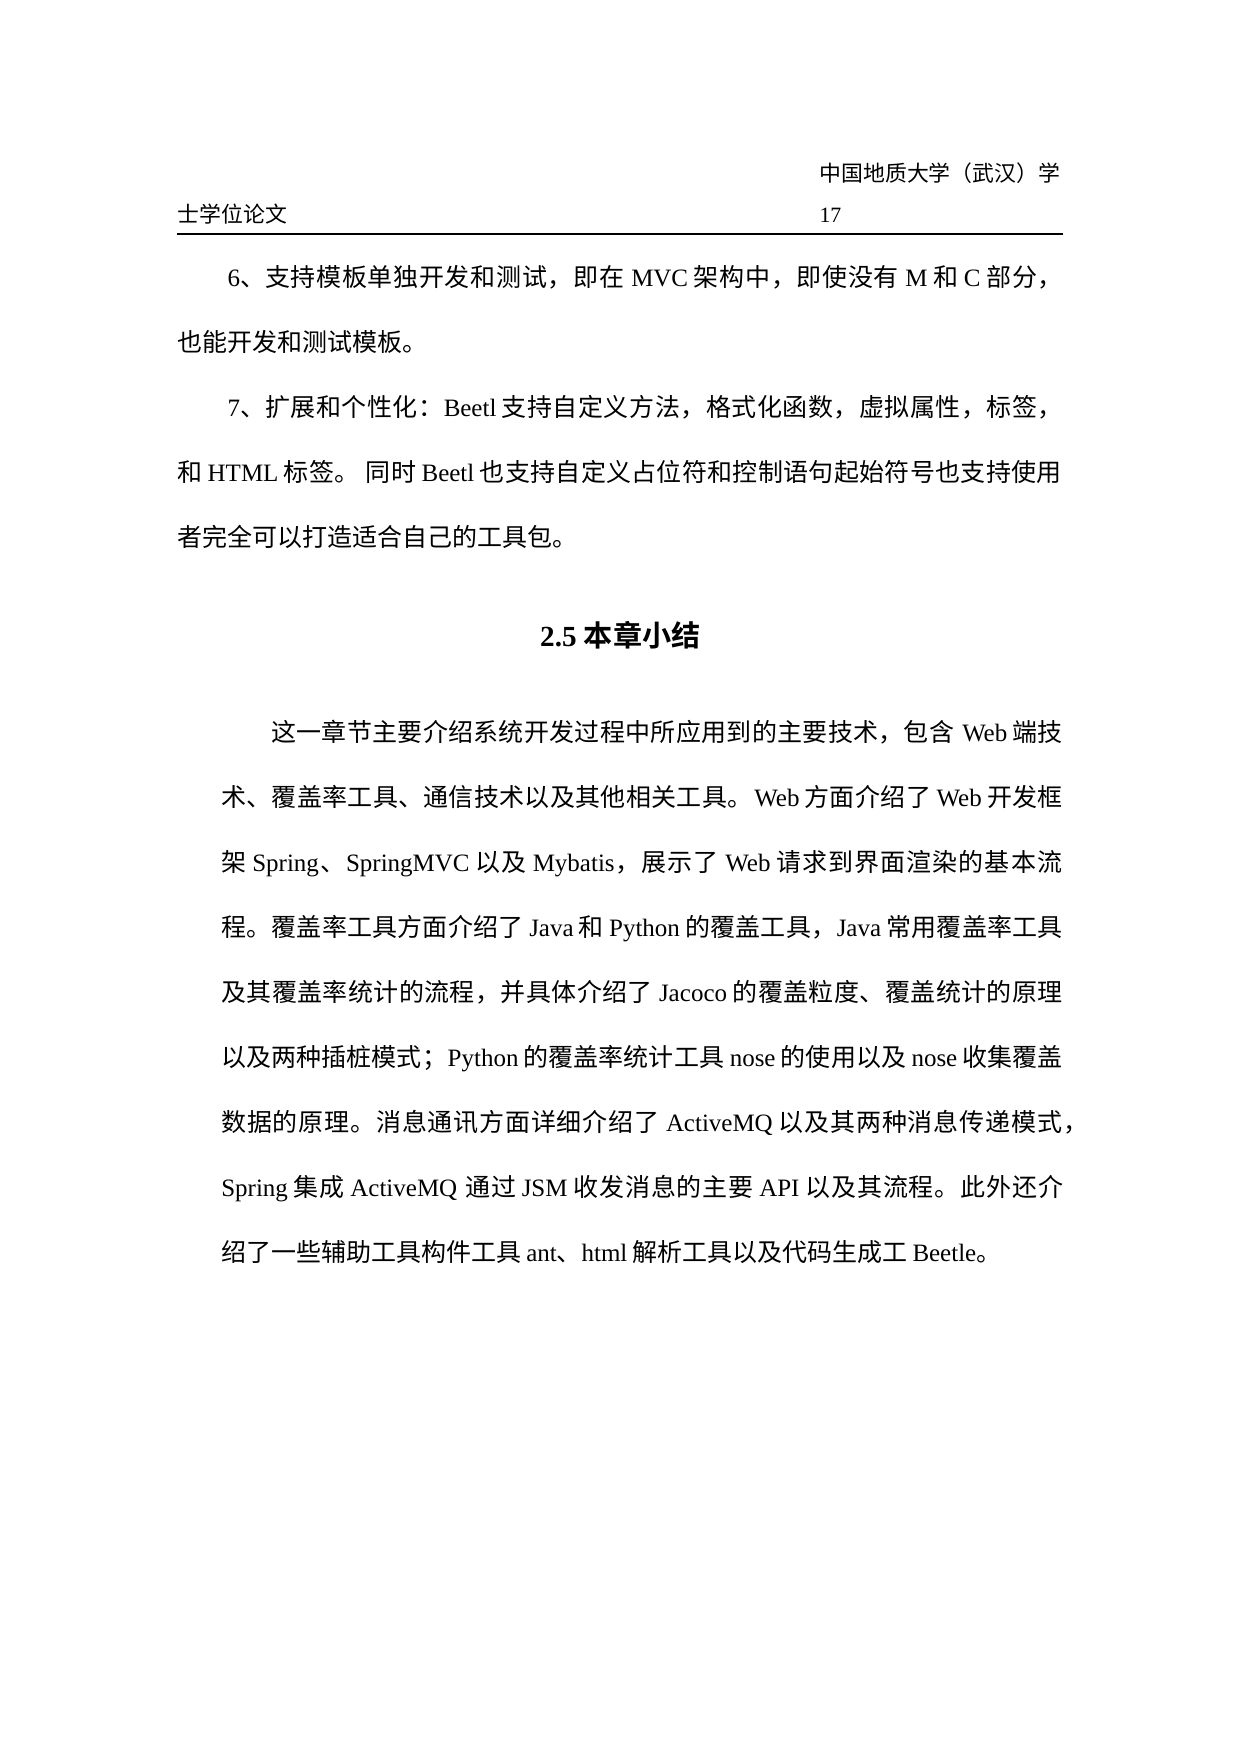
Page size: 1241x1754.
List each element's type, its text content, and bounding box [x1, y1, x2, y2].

subtitle 本章小结 [177, 601, 1063, 666]
list 支持模板单独开发和测试，即在MVC架构中，即使没有M和C部分，也能开发和测试模板。 [177, 243, 1063, 373]
text 这一章节主要介绍系统开发过程中所应用到的主要技术，包含Web端技术、覆盖率工具、通信技术以及其他相关工具。Web方面介绍了Web开发框架Spring、SpringMVC以及Mybatis，展示了Web请求到界面渲染的基本流程。覆盖率工具方面介绍了Java和Python的覆盖工具，Java常用覆盖率工具及其覆盖率统计的流程，并具体介绍了Jacoco的覆盖粒度、覆盖统计的原理以及两种插桩模式；Python的覆盖率统计工具nose的使用以及nose收集覆盖数据的原理。消息通讯方面详细介绍了ActiveMQ以及其两种消息传递模式，Spring集成ActiveMQ 通过JSM收发消息的主要API以及其流程。此外还介绍了一些辅助工具构件工具ant、html解析工具以及代码生成工Beetle。 [221, 698, 1063, 1283]
list 扩展和个性化：Beetl支持自定义方法，格式化函数，虚拟属性，标签，和HTML标签。 同时Beetl也支持自定义占位符和控制语句起始符号也支持使用者完全可以打造适合自己的工具包。 [177, 373, 1063, 568]
